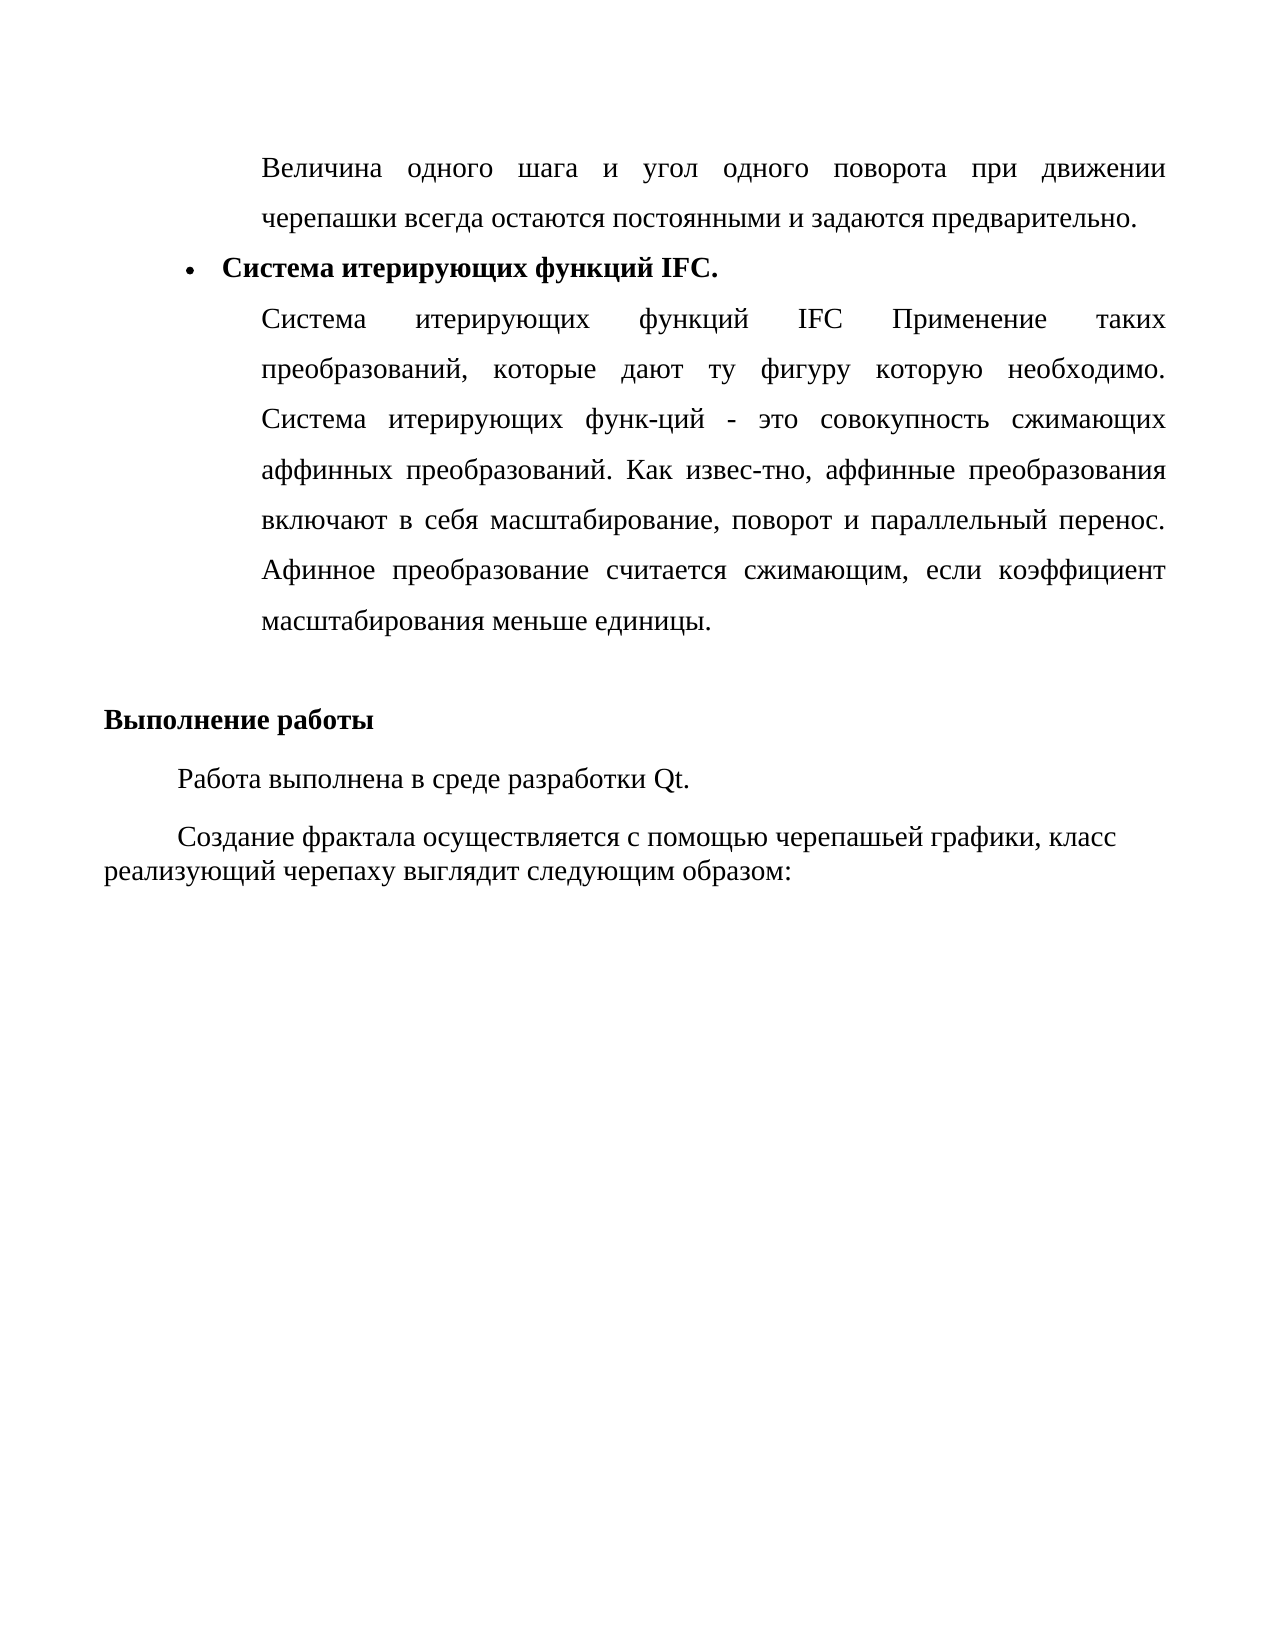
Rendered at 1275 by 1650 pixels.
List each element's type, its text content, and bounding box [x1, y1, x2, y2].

list Система итерирующих функций IFC Применение таких преобразований, которые дают ту фигуру которую необходимо. Система итерирующих функ-ций - это совокупность сжимающих аффинных преобразований. Как извес-тно, аффинные преобразования включают в себя масштабирование, поворот и параллельный перенос. Афинное преобразование считается сжимающим, если коэффициент масштабирования меньше единицы. [261, 301, 1167, 636]
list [261, 150, 1167, 234]
list Система итерирующих функций IFC. [186, 251, 1167, 284]
text Создание фрактала осуществляется с помощью черепашьей графики, класс реализующий черепаху выглядит следующим образом: [103, 819, 1167, 886]
text Работа выполнена в среде разработки Qt. [103, 761, 1167, 794]
text Выполнение работы [103, 702, 1167, 736]
